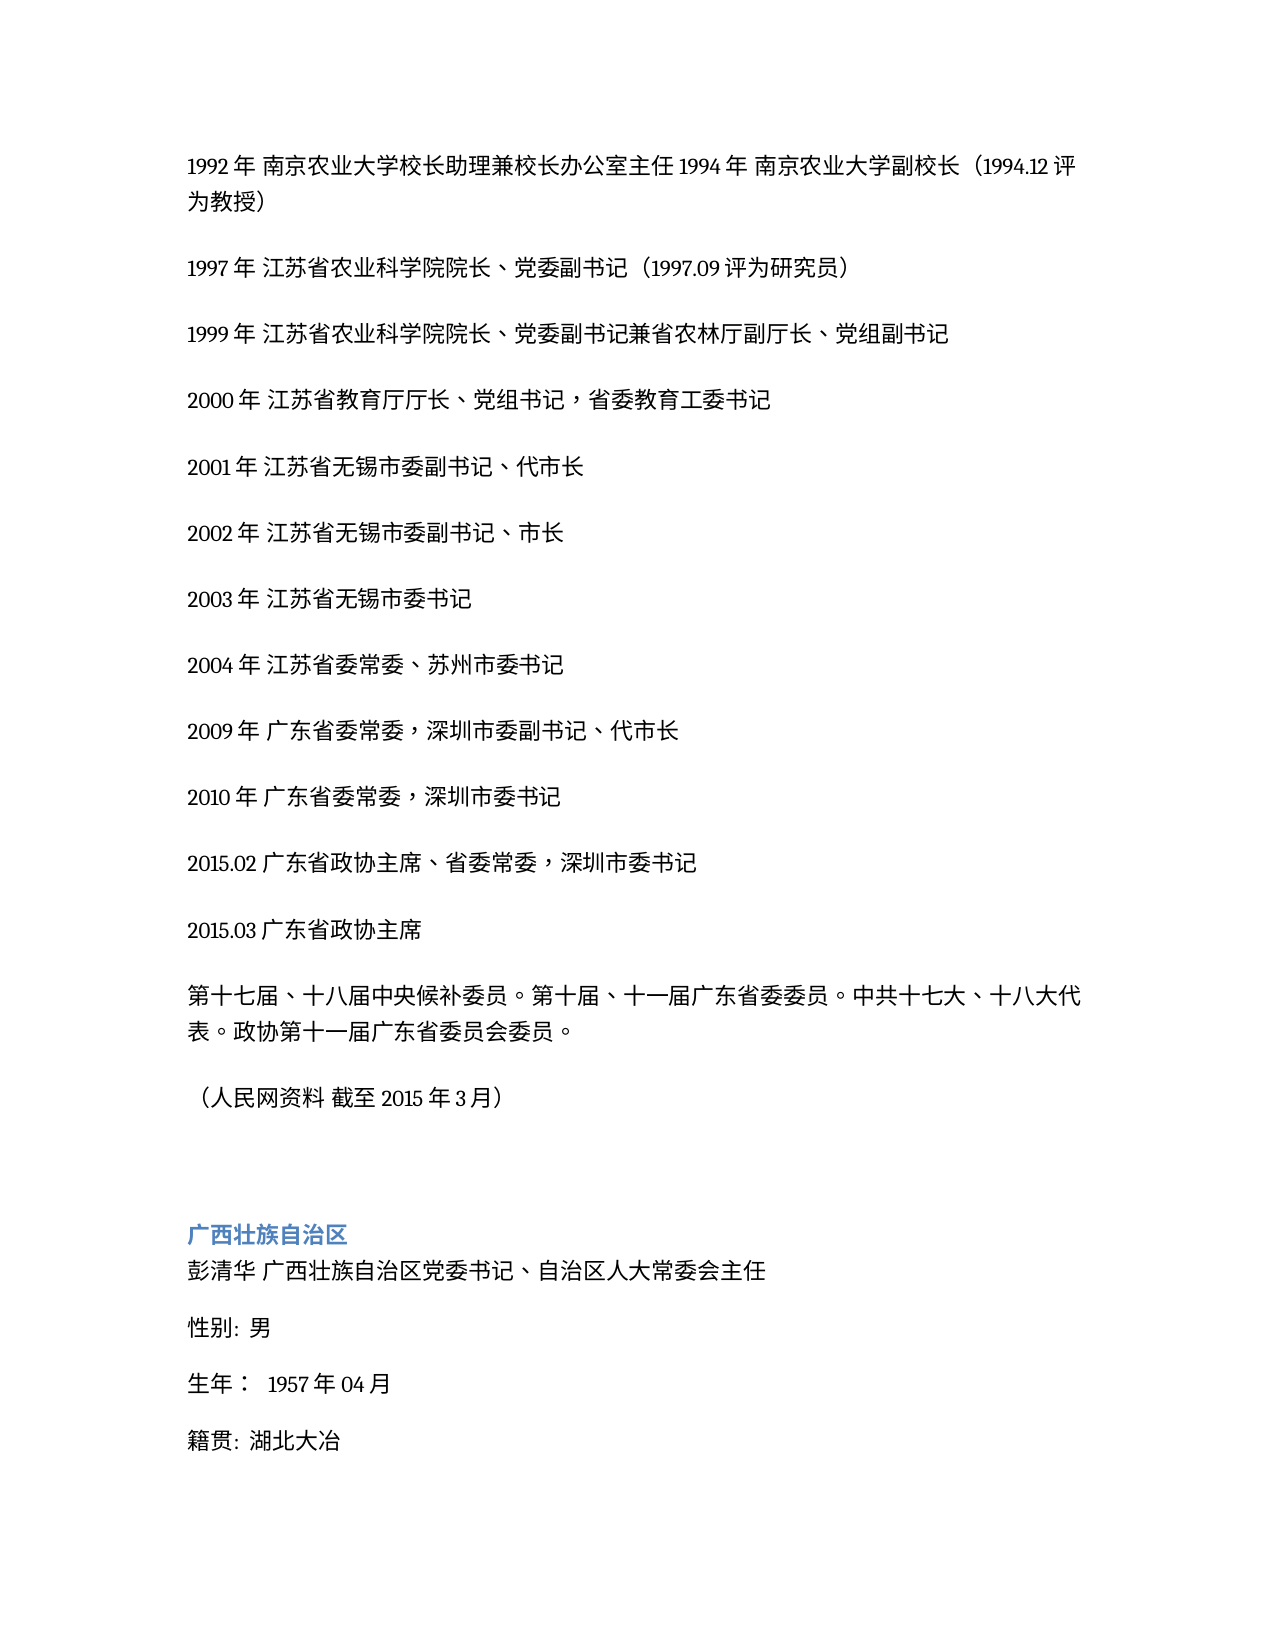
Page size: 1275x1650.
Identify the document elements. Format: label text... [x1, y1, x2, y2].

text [187, 150, 1087, 1143]
text 生年： 1957年04月 [187, 1368, 1087, 1400]
text 籍贯: 湖北大冶 [187, 1425, 1087, 1456]
subtitle 广西壮族自治区 [187, 1219, 1087, 1250]
text 性别: 男 [187, 1312, 1087, 1343]
text 彭清华 广西壮族自治区党委书记、自治区人大常委会主任 [187, 1255, 1087, 1286]
